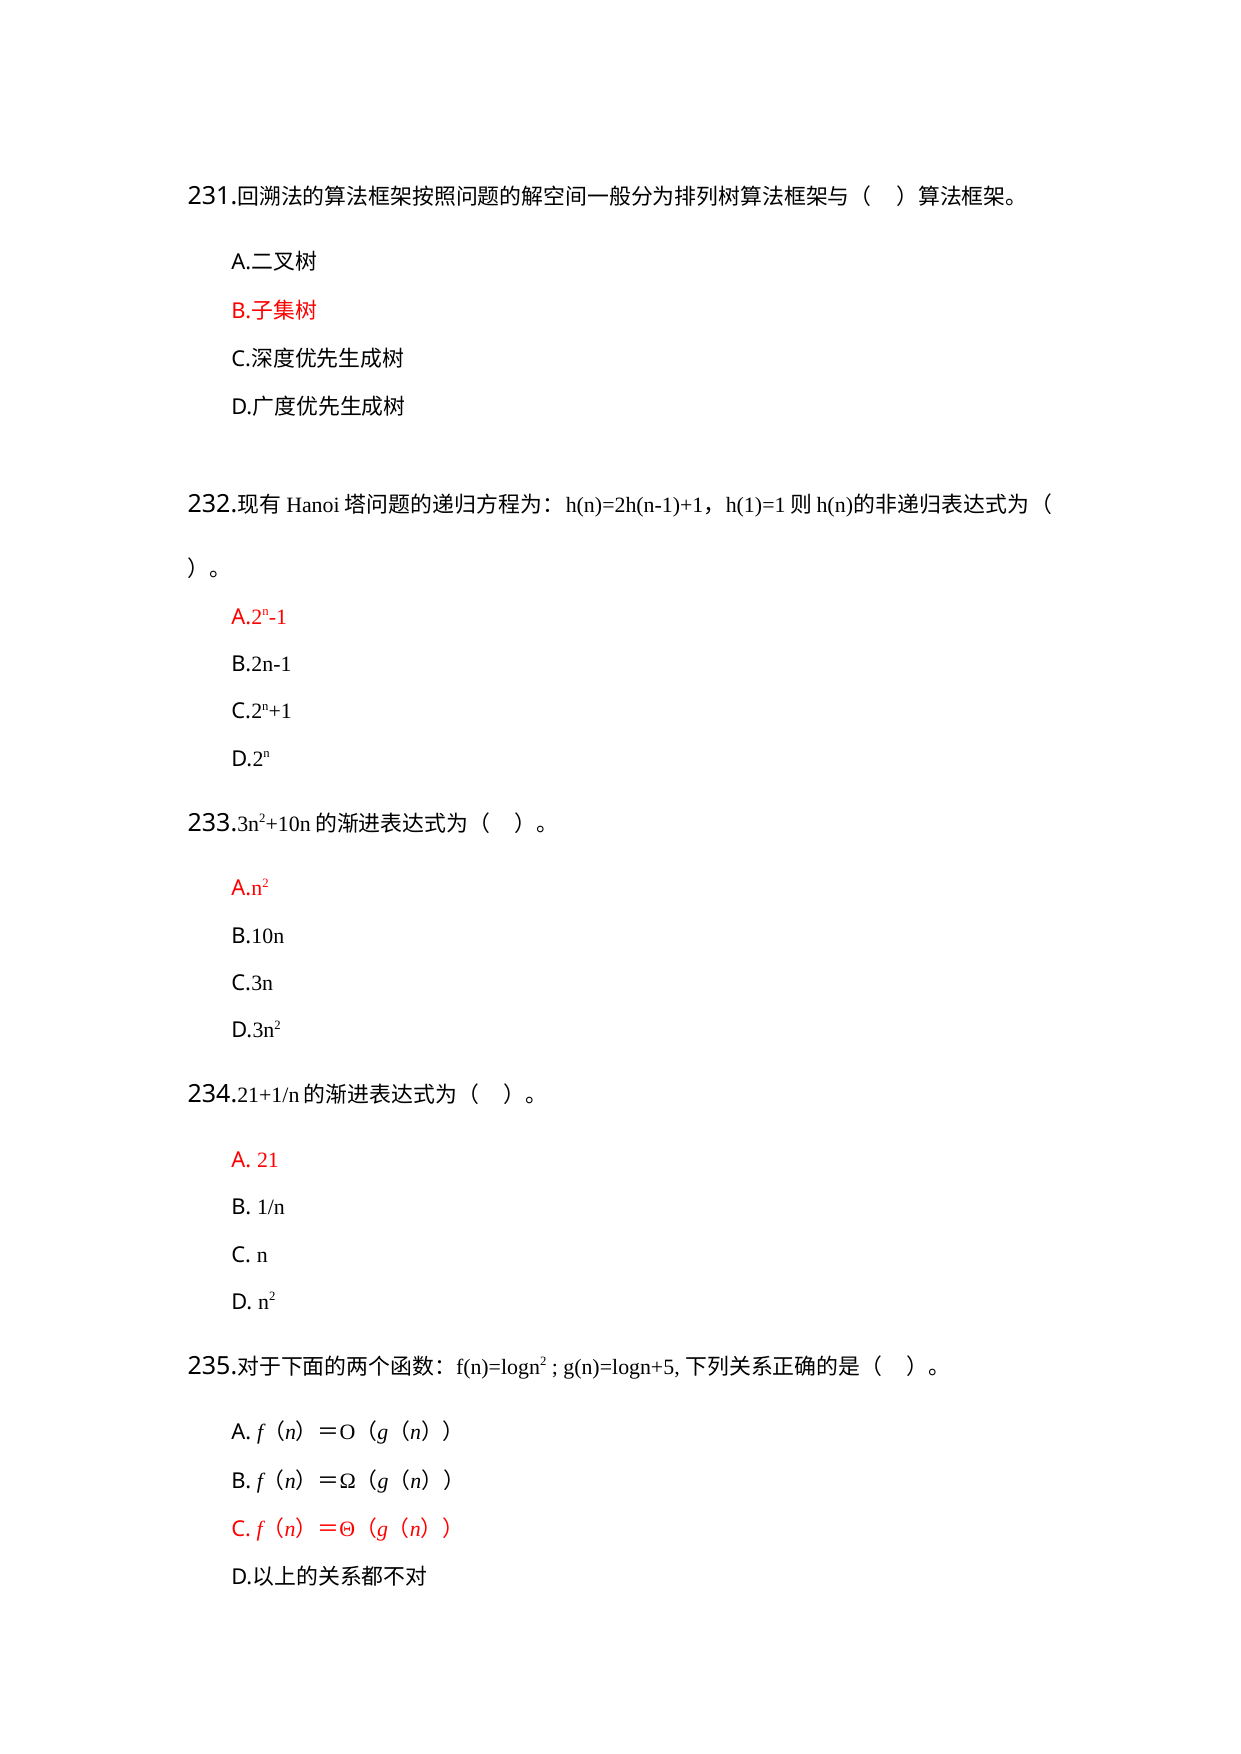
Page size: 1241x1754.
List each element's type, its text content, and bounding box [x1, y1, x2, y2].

text 232.现有Hanoi塔问题的递归方程为：h(n)=2h(n-1)+1，h(1)=1则h(n)的非递归表达式为（ ）。 [187, 470, 1053, 583]
text A. 21 [231, 1142, 1053, 1175]
text C. n [231, 1237, 1053, 1270]
text C.3n [231, 966, 1053, 998]
text 235.对于下面的两个函数：f(n)=logn2 ; g(n)=logn+5, 下列关系正确的是（ ）。 [187, 1332, 1053, 1397]
text A.二叉树 [231, 244, 1053, 276]
text D.以上的关系都不对 [231, 1559, 1053, 1592]
text B.2n-1 [231, 647, 1053, 679]
text A.2n-1 [231, 599, 1053, 632]
text C.深度优先生成树 [231, 341, 1053, 373]
text C. f（n）＝Θ（g（n）） [231, 1511, 1053, 1543]
text D.2n [231, 742, 1053, 774]
text D.广度优先生成树 [231, 389, 1053, 421]
text D.3n2 [231, 1013, 1053, 1046]
text A.n2 [231, 871, 1053, 903]
text B. f（n）＝Ω（g（n）） [231, 1462, 1053, 1495]
text B. 1/n [231, 1190, 1053, 1222]
text 233.3n2+10n的渐进表达式为（ ）。 [187, 789, 1053, 854]
text B.子集树 [231, 292, 1053, 325]
text D. n2 [231, 1285, 1053, 1317]
text B.10n [231, 918, 1053, 951]
text A. f（n）＝O（g（n）） [231, 1414, 1053, 1447]
text 234.21+1/n的渐进表达式为（ ）。 [187, 1061, 1053, 1126]
text C.2n+1 [231, 694, 1053, 727]
text 231.回溯法的算法框架按照问题的解空间一般分为排列树算法框架与（ ）算法框架。 [187, 162, 1053, 227]
